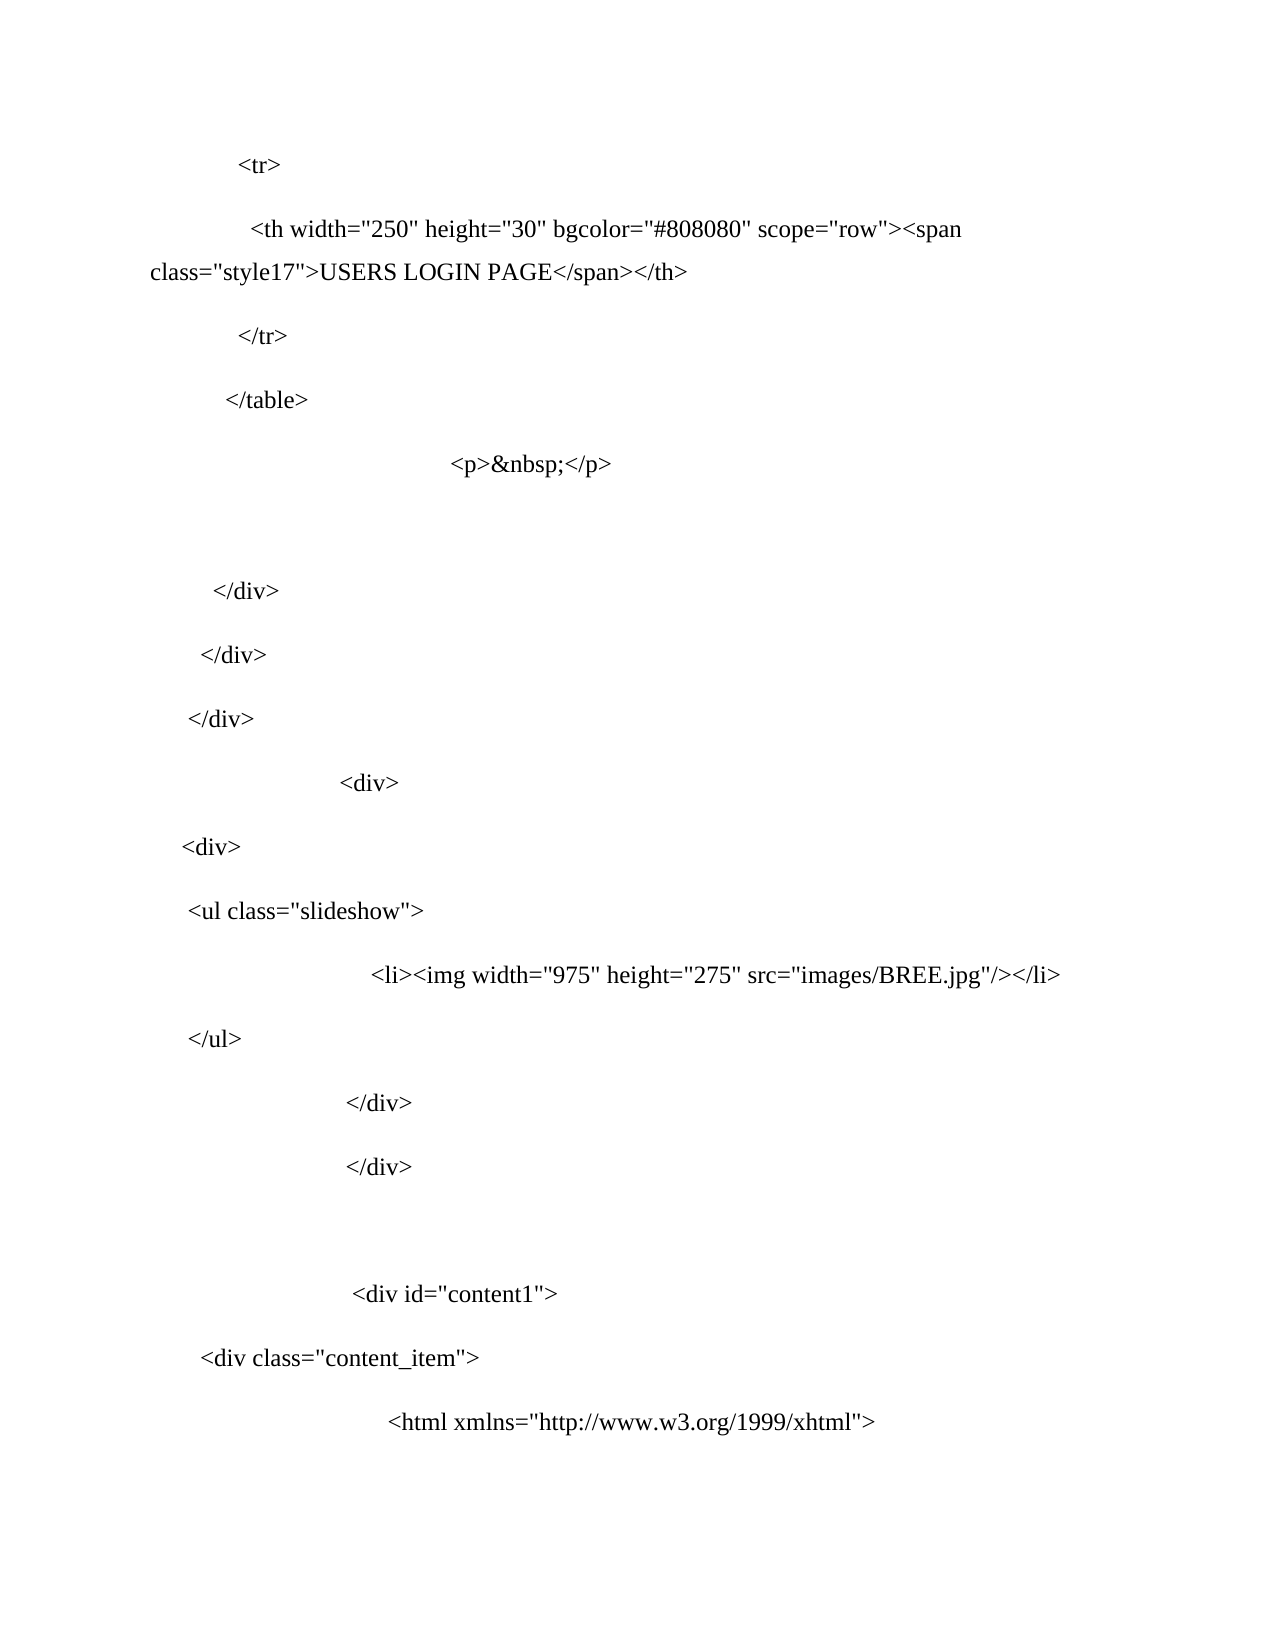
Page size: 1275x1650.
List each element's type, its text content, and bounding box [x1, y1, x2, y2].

text <ul class="slideshow"> [150, 896, 1125, 925]
text <li><img width="975" height="275" src="images/BREE.jpg"/></li> [150, 960, 1125, 989]
text <tr> [150, 150, 1125, 179]
text </ul> [150, 1024, 1125, 1053]
text </table> [150, 385, 1125, 414]
text </div> [150, 576, 1125, 605]
text <div class="content_item"> [150, 1343, 1125, 1372]
text </tr> [150, 321, 1125, 350]
text <html xmlns="http://www.w3.org/1999/xhtml"> [150, 1407, 1125, 1436]
text <th width="250" height="30" bgcolor="#808080" scope="row"><span class="style17">USERS LOGIN PAGE</span></th> [150, 214, 1125, 286]
text <div id="content1"> [150, 1279, 1125, 1308]
text <div> [150, 768, 1125, 797]
text </div> [150, 704, 1125, 733]
text </div> [150, 1088, 1125, 1117]
text <p>&nbsp;</p> [150, 449, 1125, 478]
text </div> [150, 1152, 1125, 1181]
text <div> [150, 832, 1125, 861]
text </div> [150, 640, 1125, 669]
